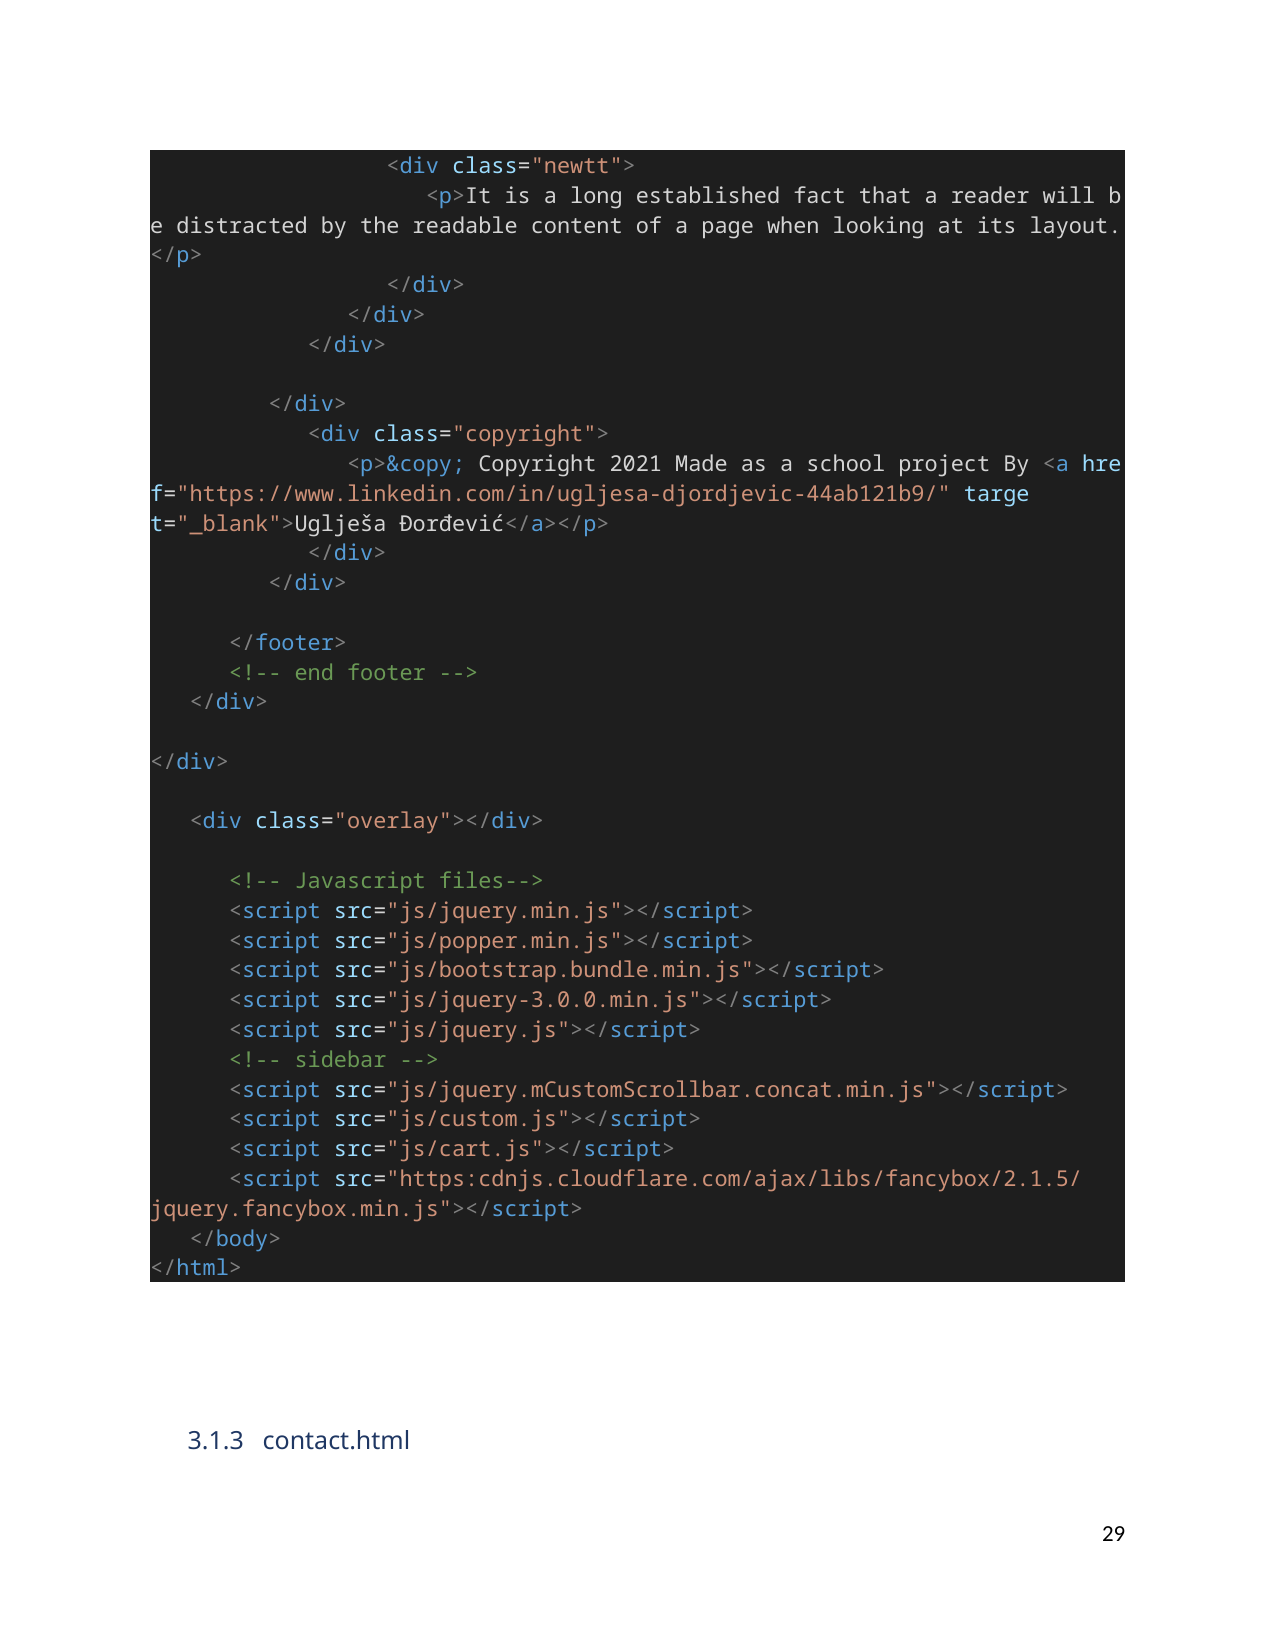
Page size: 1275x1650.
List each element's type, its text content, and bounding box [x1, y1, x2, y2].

text <!-- end footer --> [150, 656, 1125, 686]
text <script src="js/bootstrap.bundle.min.js"></script> [150, 954, 1125, 984]
text </div> [150, 388, 1125, 418]
text <script src="js/popper.min.js"></script> [150, 924, 1125, 954]
text </html> [150, 1252, 1125, 1282]
text <script src="https:cdnjs.cloudflare.com/ajax/libs/fancybox/2.1.5/jquery.fancybox.min.js"></script> [150, 1163, 1125, 1222]
text </div> [150, 746, 1125, 776]
text <script src="js/jquery.mCustomScrollbar.concat.min.js"></script> [150, 1073, 1125, 1103]
text </div> [150, 329, 1125, 358]
text <div class="newtt"> [150, 150, 1125, 180]
text </body> [150, 1222, 1125, 1252]
text </div> [150, 686, 1125, 716]
text <div class="overlay"></div> [150, 805, 1125, 835]
text <!-- sidebar --> [150, 1044, 1125, 1073]
text <script src="js/jquery-3.0.0.min.js"></script> [150, 984, 1125, 1014]
text <script src="js/jquery.js"></script> [150, 1014, 1125, 1044]
text </div> [150, 269, 1125, 299]
text <p>&copy; Copyright 2021 Made as a school project By <a href="https://www.linkedin.com/in/ugljesa-djordjevic-44ab121b9/" target="_blank">Uglješa Đorđević</a></p> [150, 448, 1125, 537]
text </div> [150, 299, 1125, 329]
text <script src="js/jquery.min.js"></script> [150, 895, 1125, 924]
text <p>It is a long established fact that a reader will be distracted by the readable content of a page when looking at its layout.</p> [150, 180, 1125, 269]
text <script src="js/cart.js"></script> [150, 1133, 1125, 1163]
text </div> [150, 567, 1125, 597]
text </div> [150, 537, 1125, 567]
text <script src="js/custom.js"></script> [150, 1103, 1125, 1133]
text <!-- Javascript files--> [150, 865, 1125, 895]
text <div class="copyright"> [150, 418, 1125, 448]
text </footer> [150, 627, 1125, 656]
subtitle contact.html [187, 1423, 1125, 1457]
